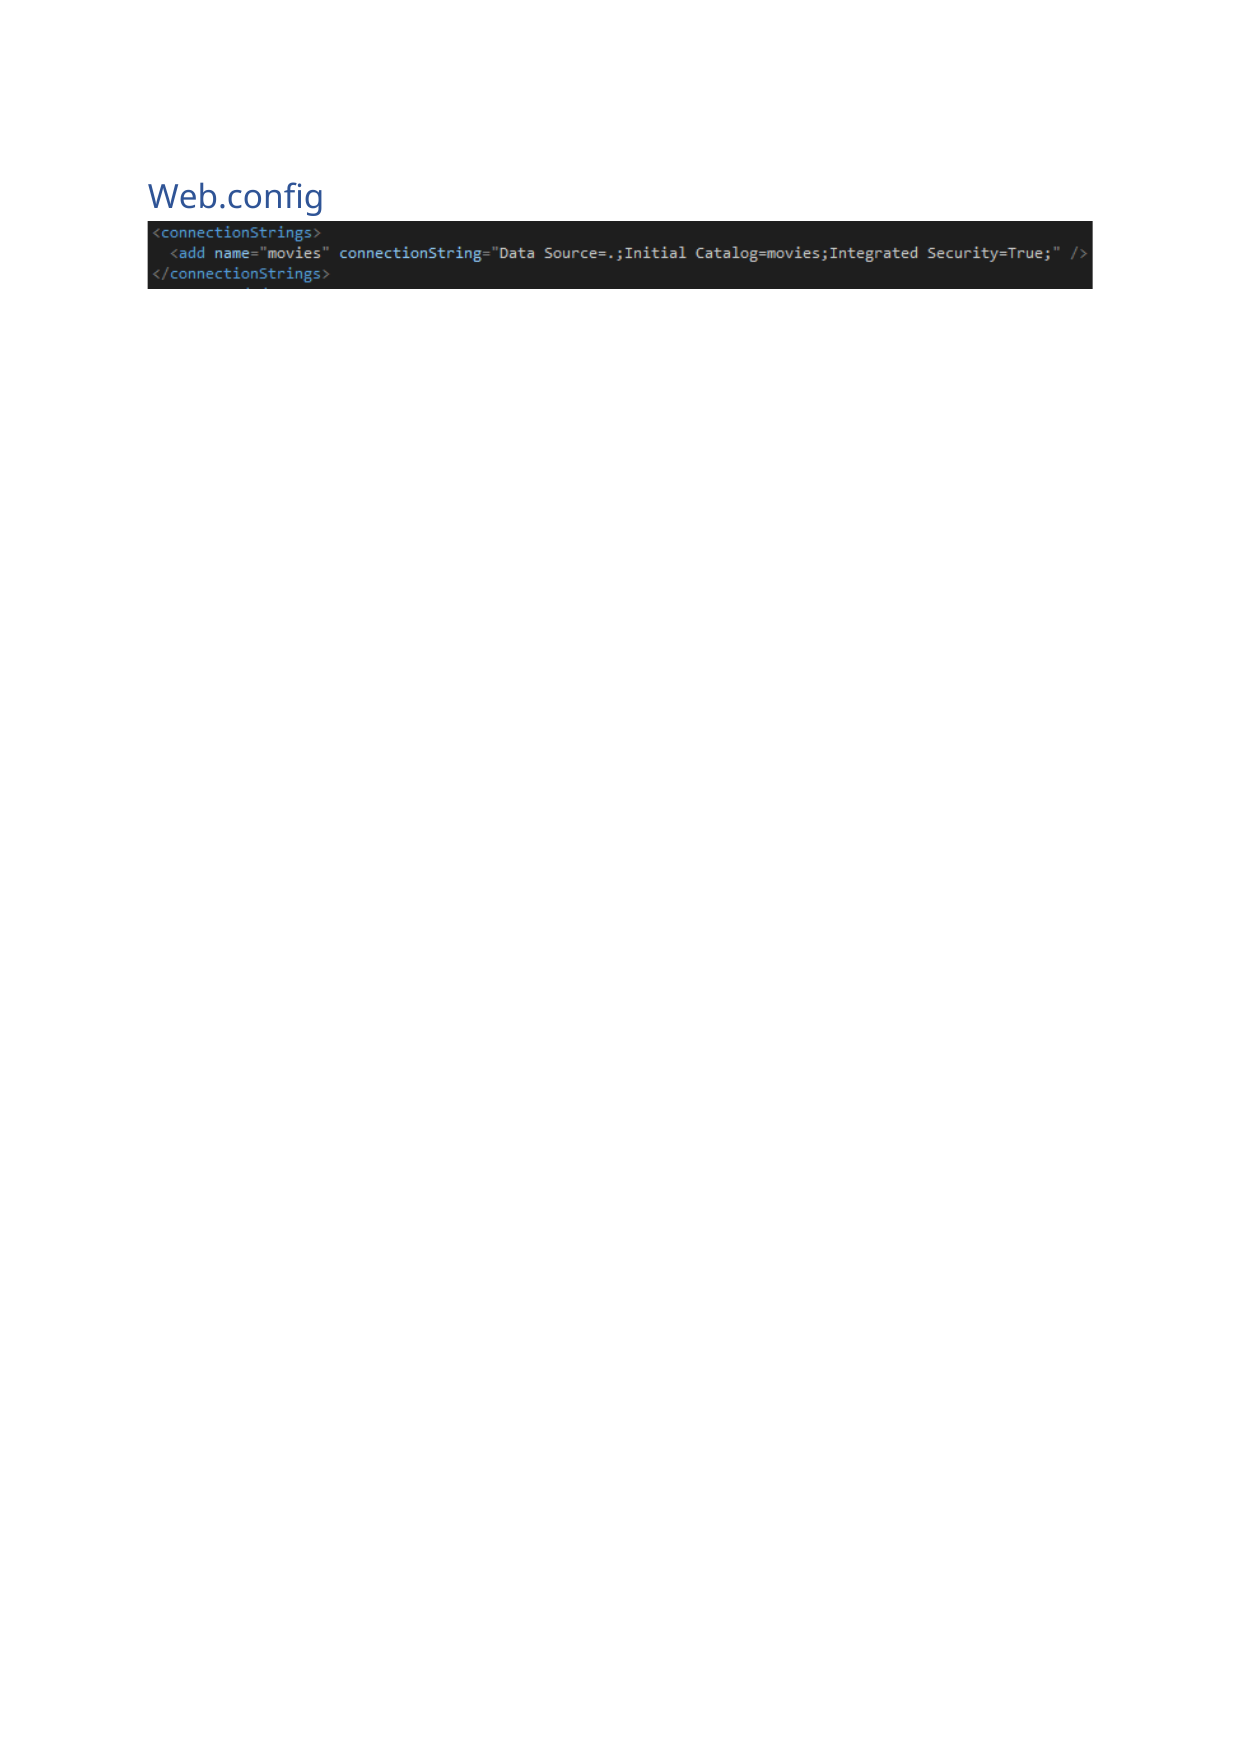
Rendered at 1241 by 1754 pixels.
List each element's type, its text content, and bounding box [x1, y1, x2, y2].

subtitle Web.config [148, 173, 1093, 218]
picture [147, 221, 1093, 289]
